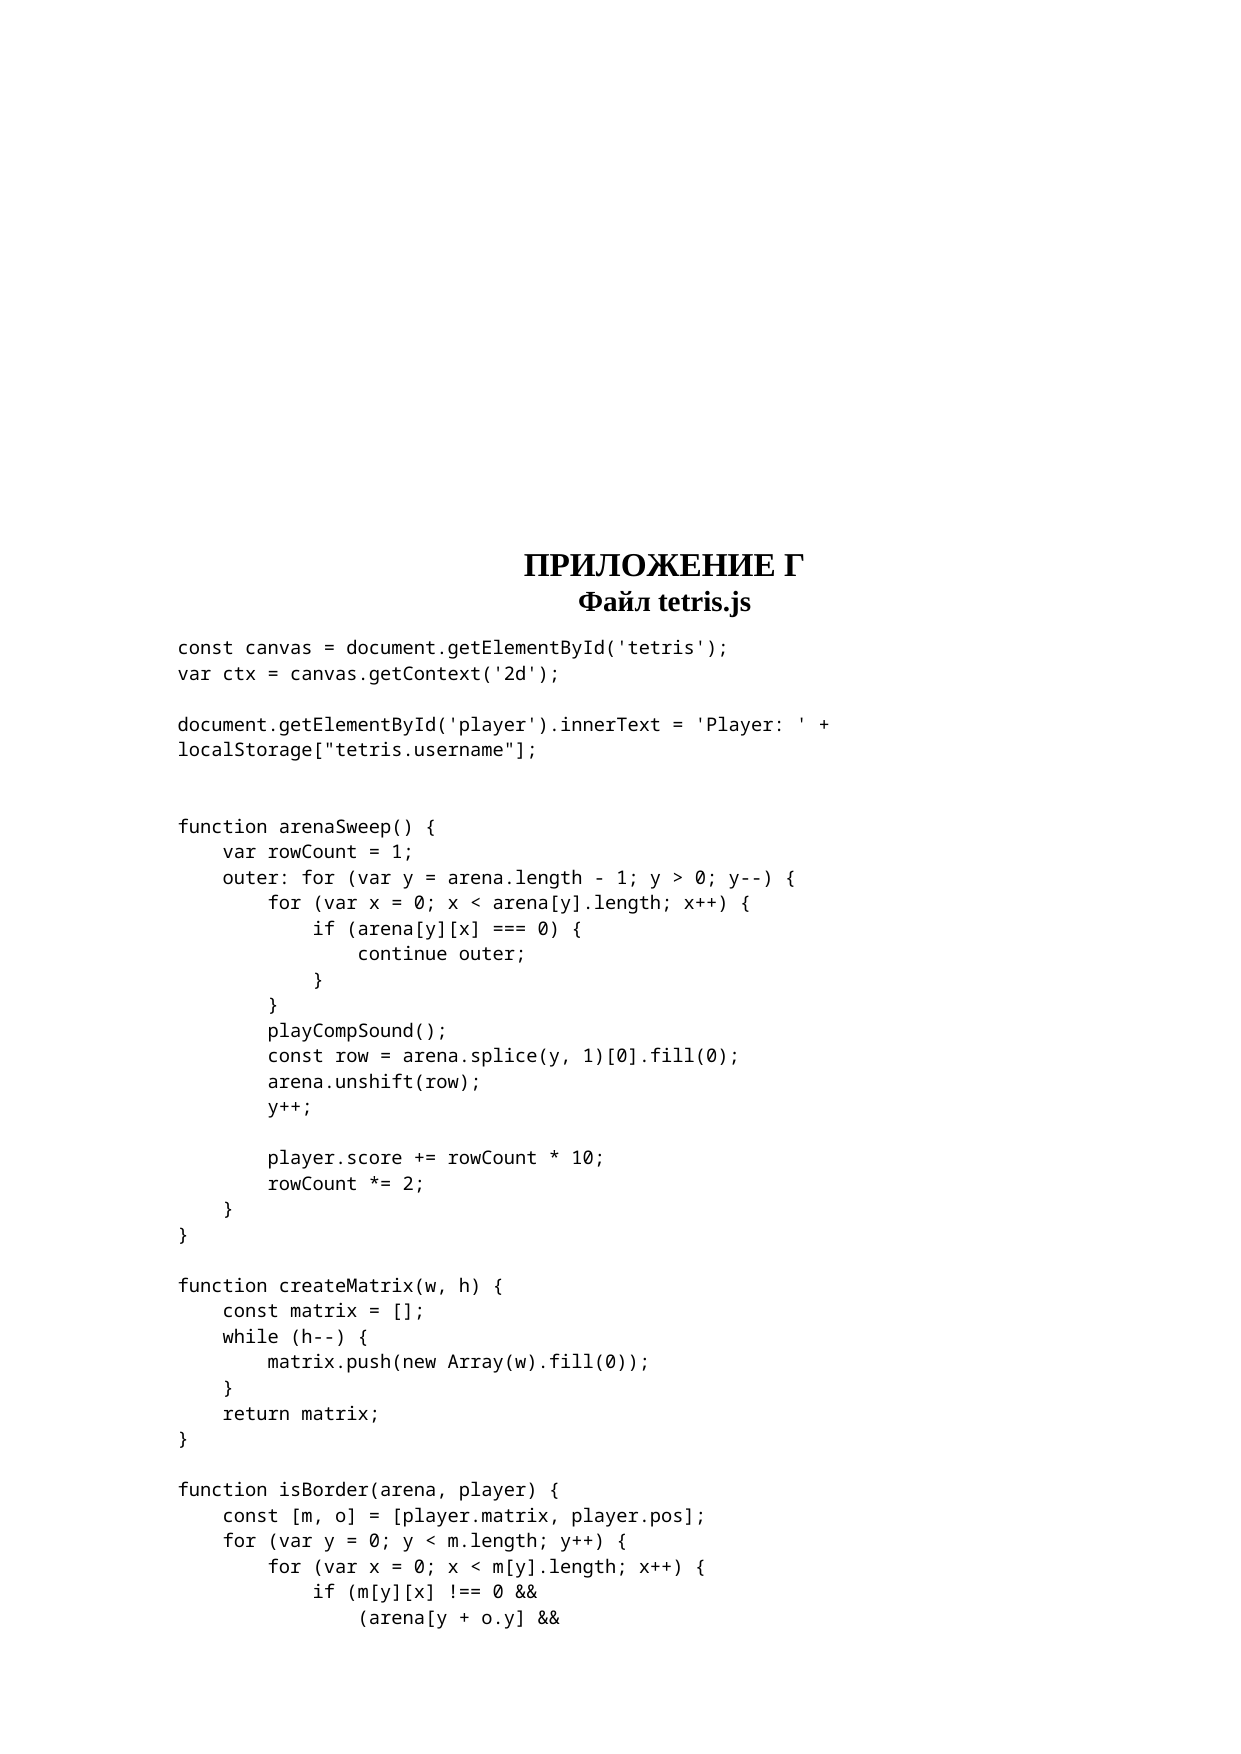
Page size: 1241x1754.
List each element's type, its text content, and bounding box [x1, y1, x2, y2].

subtitle ПРИЛОЖЕНИЕ Г [177, 546, 1152, 584]
text Файл tetris.js [177, 584, 1152, 617]
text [177, 634, 1152, 1629]
